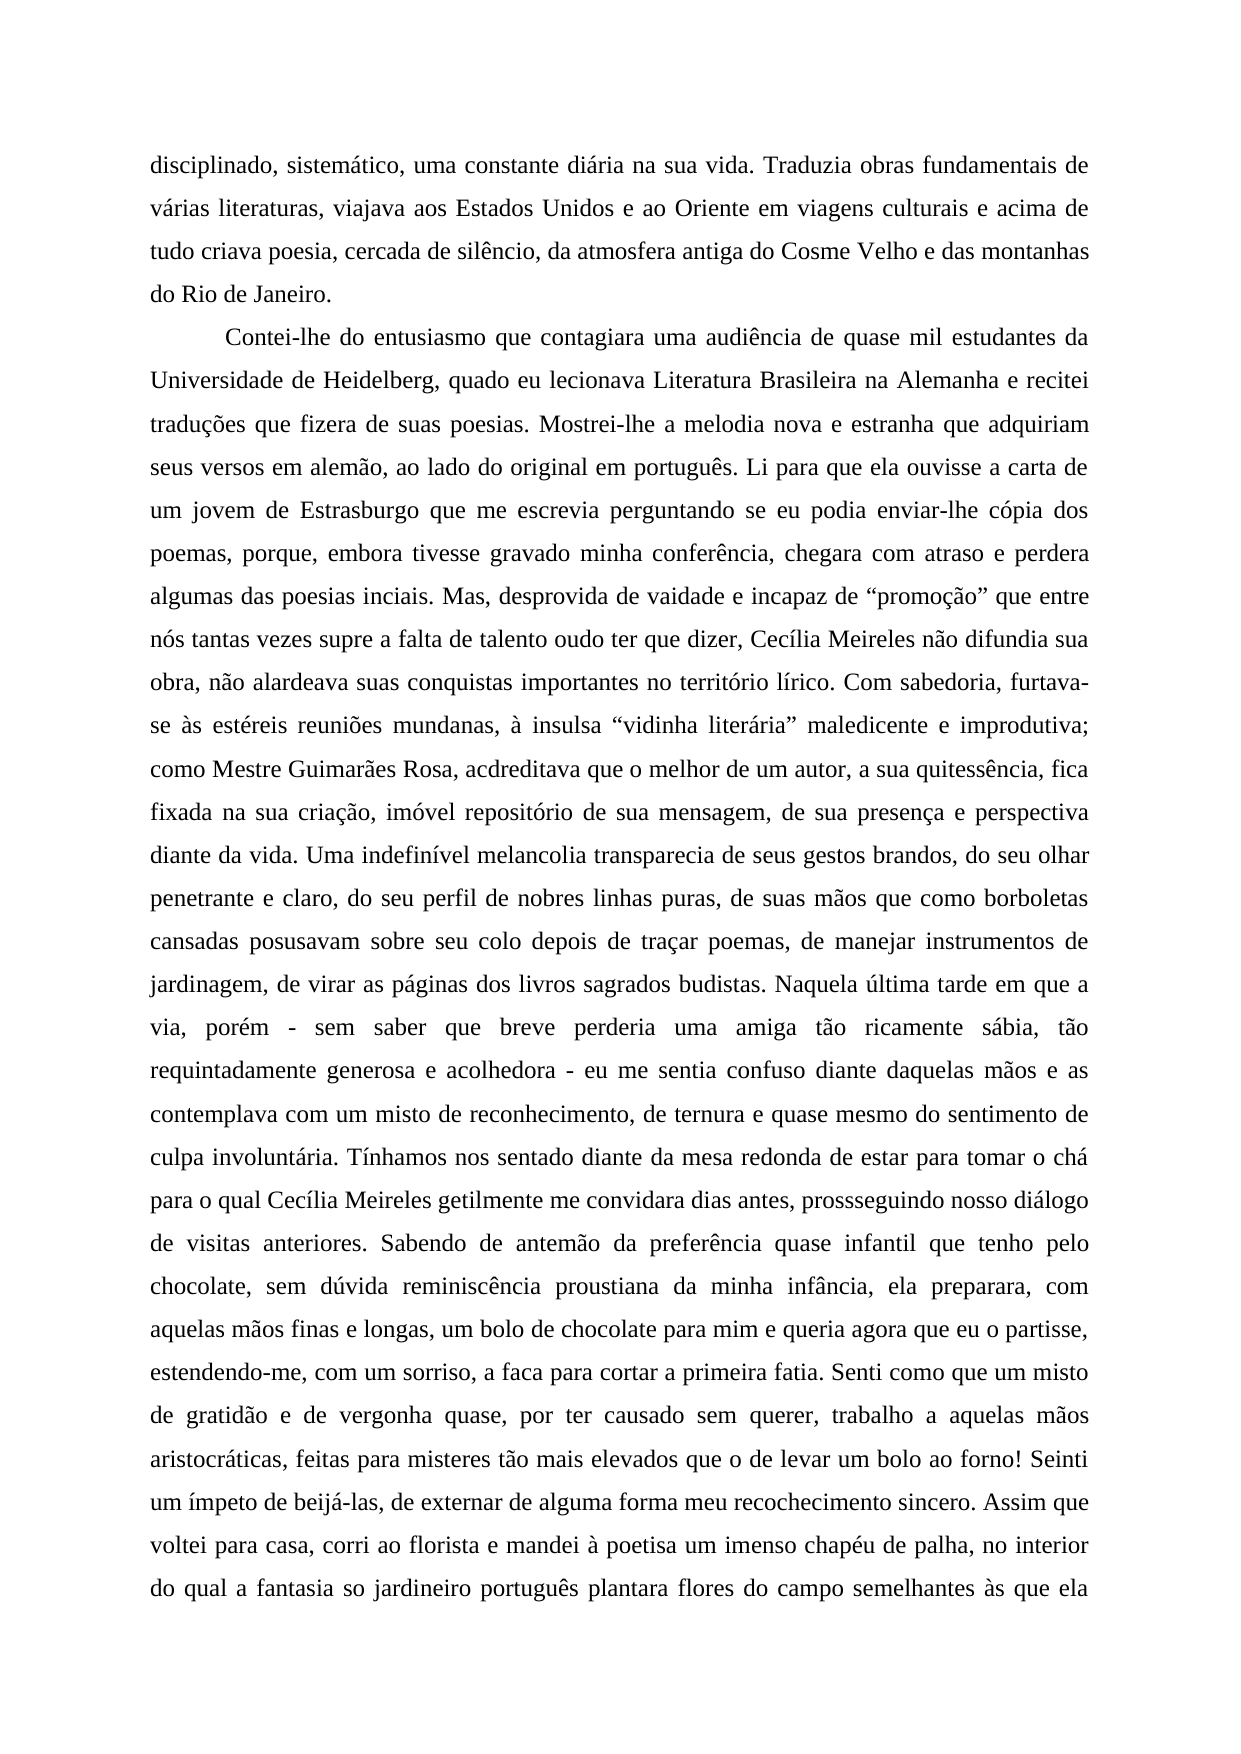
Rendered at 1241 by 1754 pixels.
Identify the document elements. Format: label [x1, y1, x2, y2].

text [150, 150, 1090, 308]
text [150, 322, 1090, 1602]
